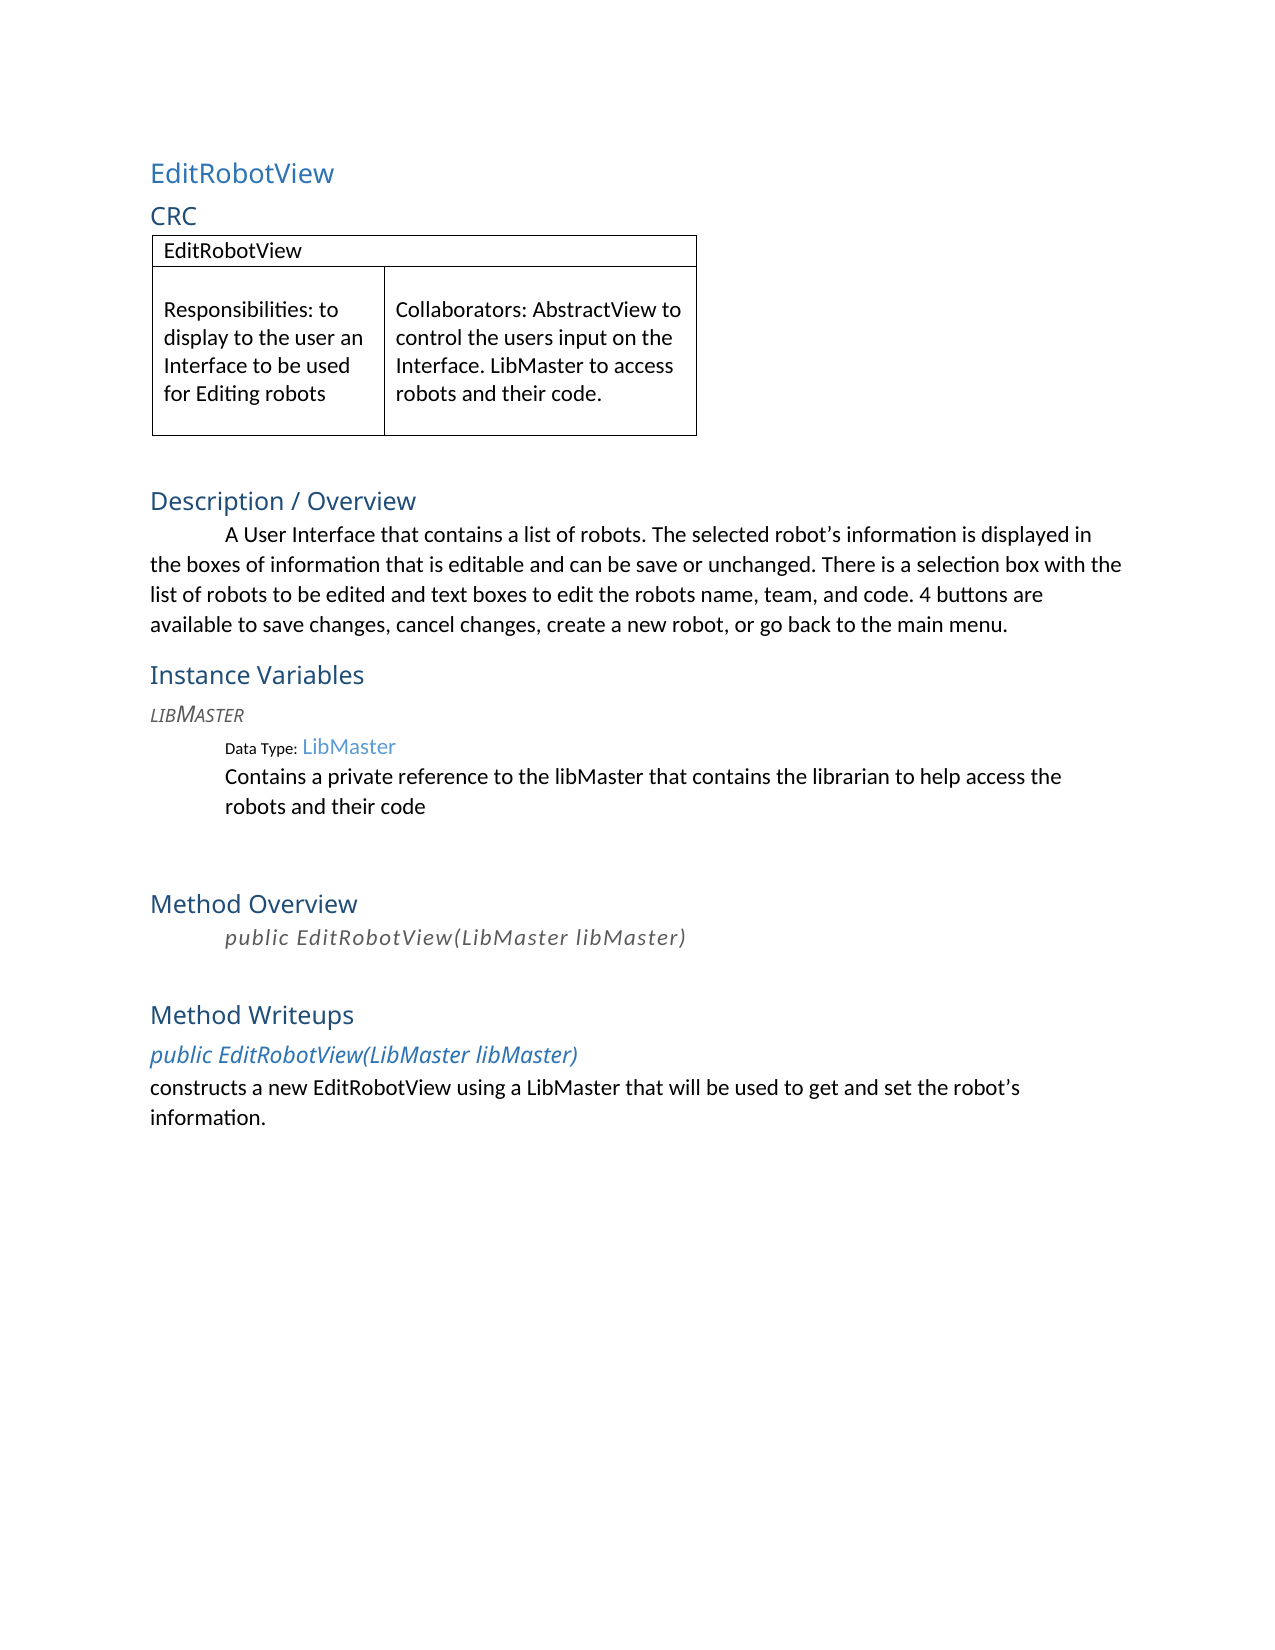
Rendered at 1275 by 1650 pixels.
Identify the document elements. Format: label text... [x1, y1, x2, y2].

subtitle Method Overview [150, 886, 1125, 920]
table_cell Responsibilities: to display to the user an Interface to be used for Editing robots [153, 267, 384, 435]
text constructs a new EditRobotView using a LibMaster that will be used to get and set the robot’s information. [150, 1073, 1125, 1131]
table_header EditRobotView [153, 236, 696, 266]
subtitle CRC [150, 198, 1125, 232]
table_cell Collaborators: AbstractView to control the users input on the Interface. LibMaster to access robots and their code. [385, 267, 696, 435]
subtitle Instance Variables [150, 657, 1125, 691]
text Data Type: LibMaster [150, 732, 1125, 760]
text A User Interface that contains a list of robots. The selected robot’s information is displayed in the boxes of information that is editable and can be save or unchanged. There is a selection box with the list of robots to be edited and text boxes to edit the robots name, team, and code. 4 buttons are available to save changes, cancel changes, create a new robot, or go back to the main menu. [150, 520, 1125, 638]
subtitle libMaster [150, 698, 1125, 729]
subtitle public EditRobotView(LibMaster libMaster) [150, 1039, 1125, 1070]
subtitle Description / Overview [150, 483, 1125, 517]
subtitle public EditRobotView(LibMaster libMaster) [150, 923, 1125, 951]
text Contains a private reference to the libMaster that contains the librarian to help access the robots and their code [225, 762, 1125, 821]
subtitle Method Writeups [150, 998, 1125, 1032]
subtitle EditRobotView [150, 154, 1125, 191]
